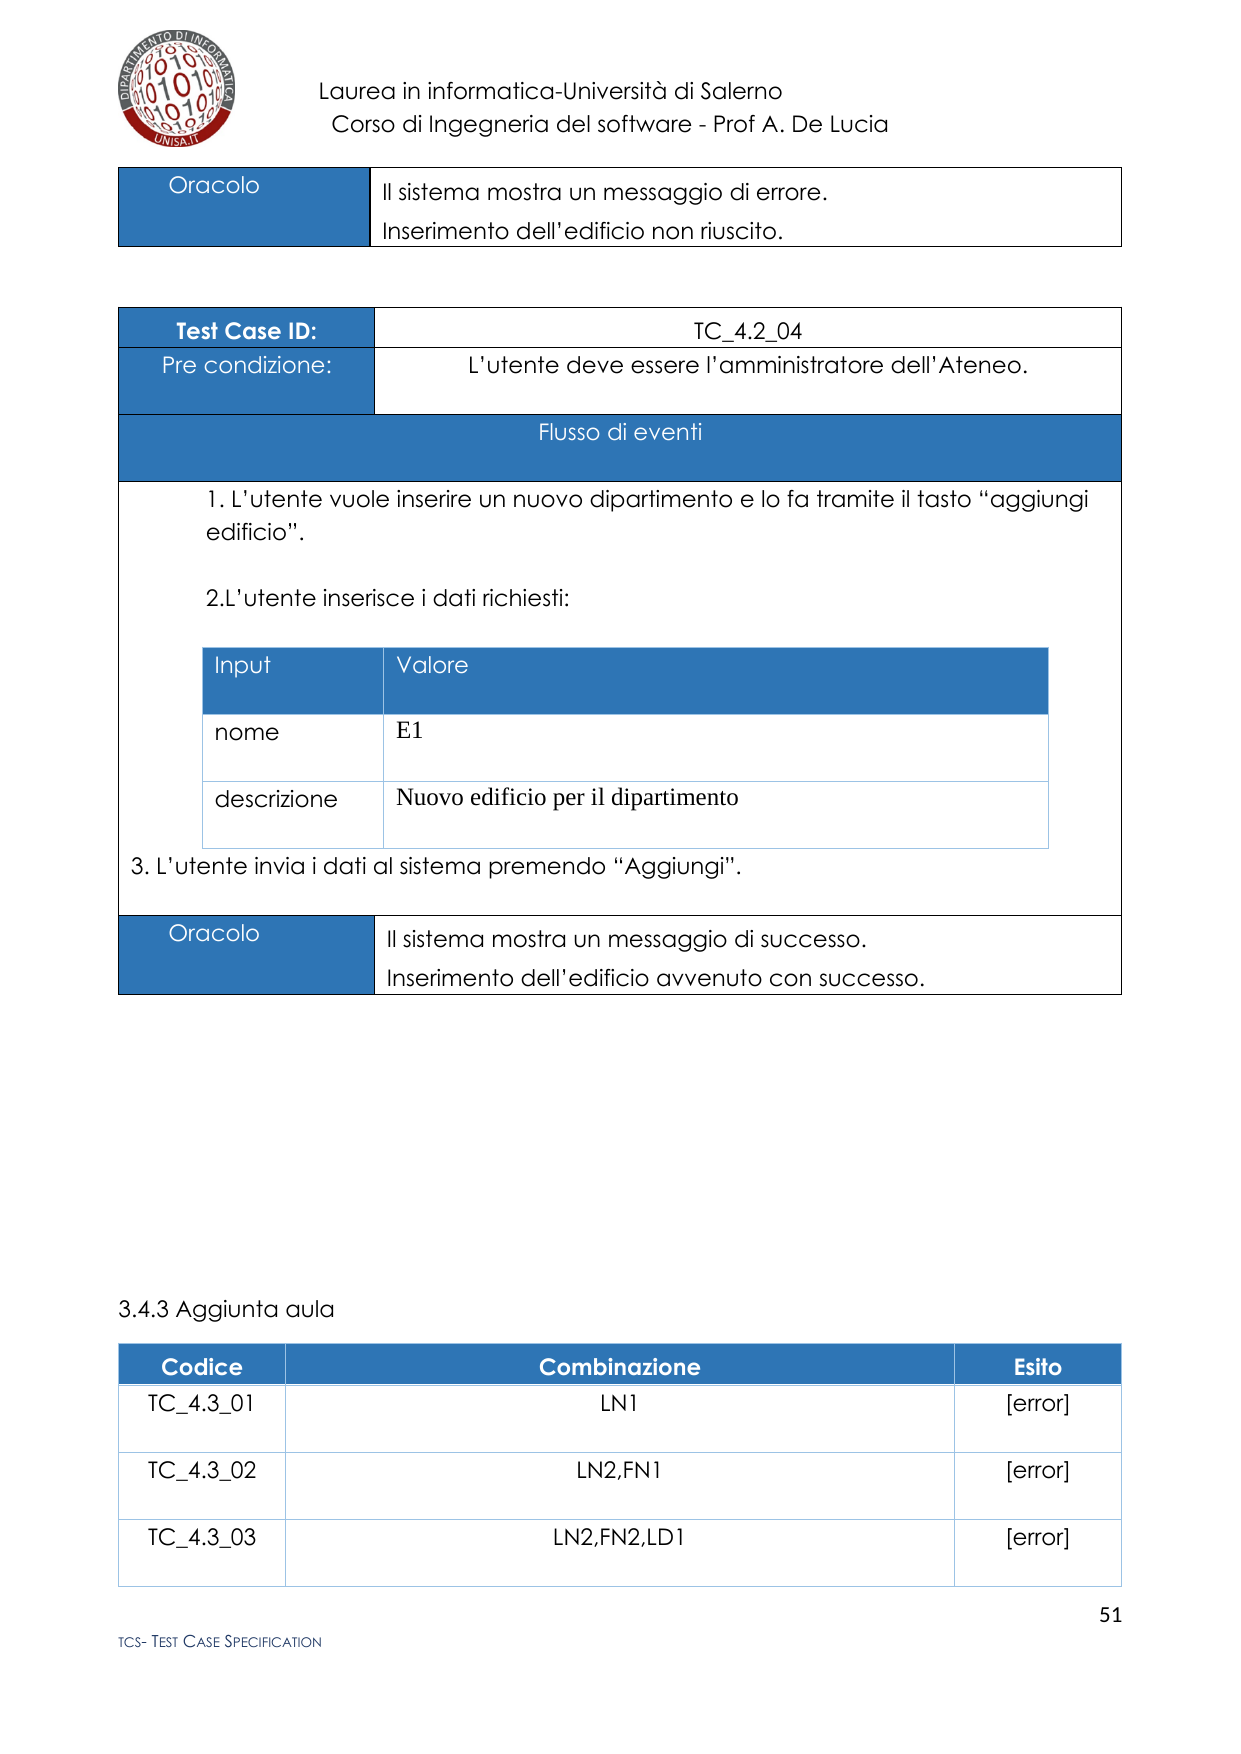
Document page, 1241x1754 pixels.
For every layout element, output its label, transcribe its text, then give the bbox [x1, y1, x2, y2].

table_cell Oracolo [119, 916, 374, 994]
table_cell Flusso di eventi [119, 415, 1121, 481]
table_cell Pre condizione: [119, 348, 374, 414]
table_cell [error] [955, 1386, 1121, 1452]
table_cell [error] [955, 1453, 1121, 1519]
table_cell [error] [955, 1520, 1121, 1586]
table_cell TC_4.3_01 [119, 1386, 285, 1452]
table_cell Il sistema mostra un messaggio di errore. Inserimento dell’edificio non riuscito. [371, 168, 1121, 246]
table_cell Il sistema mostra un messaggio di successo. Inserimento dell’edificio avvenuto con successo. [375, 916, 1121, 994]
text 3.4.3 Aggiunta aula [118, 1292, 1122, 1324]
table_header Esito [955, 1344, 1121, 1384]
table_header Codice [119, 1344, 285, 1384]
table_cell TC_4.3_03 [119, 1520, 285, 1586]
table_cell L’utente deve essere l’amministratore dell’Ateneo. [375, 348, 1121, 414]
table_cell LN2,FN2,LD1 [286, 1520, 954, 1586]
table_cell Oracolo [119, 168, 369, 246]
table_header Combinazione [286, 1344, 954, 1384]
table_cell LN2,FN1 [286, 1453, 954, 1519]
table_header Test Case ID: [119, 308, 374, 347]
table_cell LN1 [286, 1386, 954, 1452]
table_cell 1. L’utente vuole inserire un nuovo dipartimento e lo fa tramite il tasto “aggiungi edificio”. 2.L’utente inserisce i dati richiesti: 3. L’utente invia i dati al sistema premendo “Aggiungi”. [119, 482, 1121, 915]
table_cell TC_4.3_02 [119, 1453, 285, 1519]
table_header TC_4.2_04 [375, 308, 1121, 347]
picture [118, 30, 235, 147]
